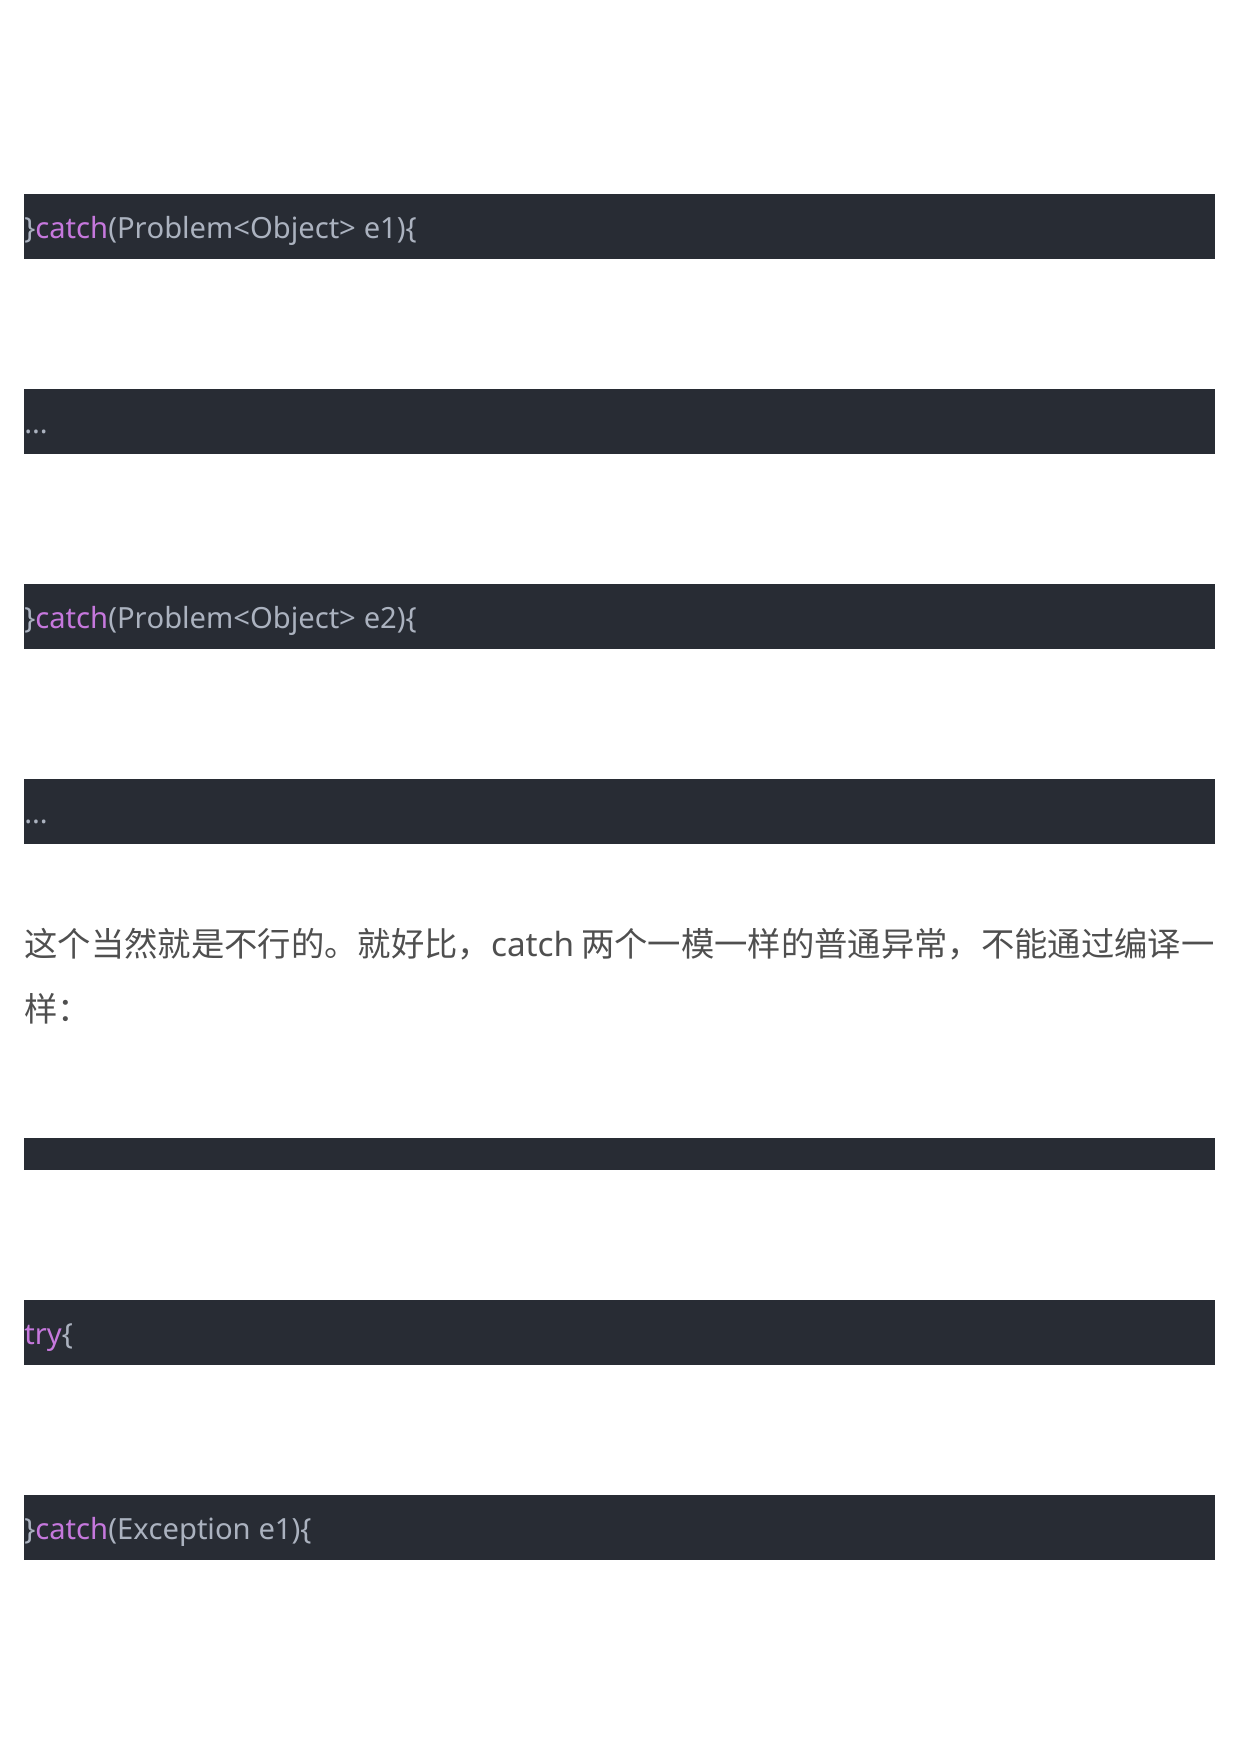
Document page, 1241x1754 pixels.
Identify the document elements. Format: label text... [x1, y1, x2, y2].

text 这个当然就是不行的。就好比，catch两个一模一样的普通异常，不能通过编译一样： [24, 909, 1215, 1039]
text }catch(Problem<Object> e2){ [24, 584, 1215, 649]
text ... [24, 779, 1215, 844]
text }catch(Problem<Object> e1){ [24, 194, 1215, 259]
text ... [24, 389, 1215, 454]
text }catch(Exception e1){ [24, 1495, 1215, 1560]
text try{ [24, 1300, 1215, 1365]
